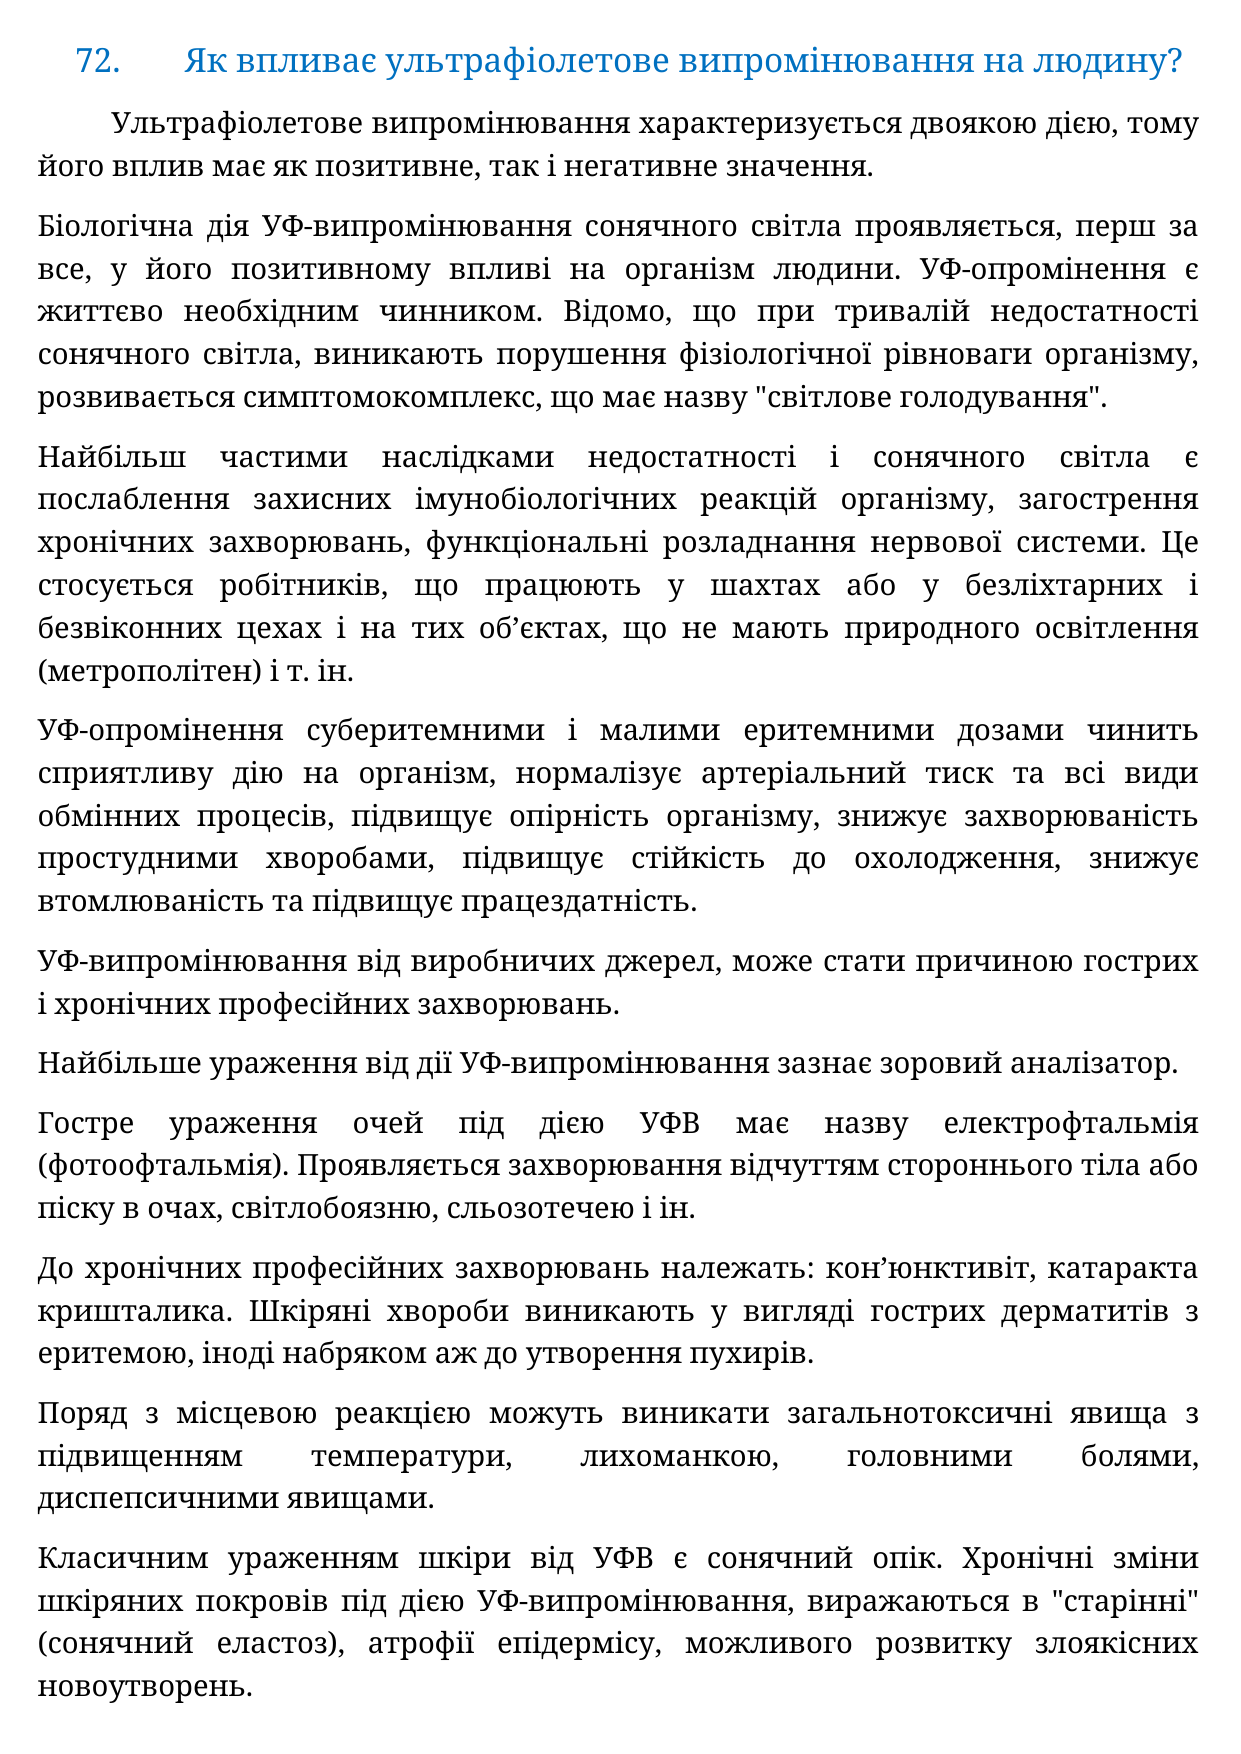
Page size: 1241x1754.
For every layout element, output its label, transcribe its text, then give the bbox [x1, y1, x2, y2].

text Найбільше ураження від дії УФ-випромінювання зазнає зоровий аналізатор. [37, 1042, 1200, 1082]
list Як впливає ультрафіолетове випромінювання на людину? [75, 37, 1200, 83]
text Біологічна дія УФ-випромінювання сонячного світла проявляється, перш за все, у його позитивному впливі на організм людини. УФ-опромінення є життєво необхідним чинником. Відомо, що при тривалій недостатності сонячного світла, виникають порушення фізіологічної рівноваги організму, розвивається симптомокомплекс, що має назву "світлове голодування". [37, 205, 1200, 416]
text Класичним ураженням шкіри від УФВ є сонячний опік. Хронічні зміни шкіряних покровів під дією УФ-випромінювання, виражаються в "старінні" (сонячний еластоз), атрофії епідермісу, можливого розвитку злоякісних новоутворень. [37, 1537, 1200, 1705]
text Гостре ураження очей під дією УФВ має назву електрофтальмія (фотоофтальмія). Проявляється захворювання відчуттям стороннього тіла або піску в очах, світлобоязню, сльозотечею і ін. [37, 1102, 1200, 1227]
text Найбільш частими наслідками недостатності і сонячного світла є послаблення захисних імунобіологічних реакцій організму, загострення хронічних захворювань, функціональні розладнання нервової системи. Це стосується робітників, що працюють у шахтах або у безліхтарних і безвіконних цехах і на тих об’єктах, що не мають природного освітлення (метрополітен) і т. ін. [37, 436, 1200, 689]
text УФ-опромінення суберитемними і малими еритемними дозами чинить сприятливу дію на організм, нормалізує артеріальний тиск та всі види обмінних процесів, підвищує опірність організму, знижує захворюваність простудними хворобами, підвищує стійкість до охолодження, знижує втомлюваність та підвищує працездатність. [37, 709, 1200, 920]
text До хронічних професійних захворювань належать: кон’юнктивіт, катаракта кришталика. Шкіряні хвороби виникають у вигляді гострих дерматитів з еритемою, іноді набряком аж до утворення пухирів. [37, 1247, 1200, 1372]
text Ультрафіолетове випромінювання характеризується двоякою дією, тому його вплив має як позитивне, так і негативне значення. [37, 103, 1200, 185]
text УФ-випромінювання від виробничих джерел, може стати причиною гострих і хронічних професійних захворювань. [37, 940, 1200, 1023]
text Поряд з місцевою реакцією можуть виникати загальнотоксичні явища з підвищенням температури, лихоманкою, головними болями, диспепсичними явищами. [37, 1392, 1200, 1517]
